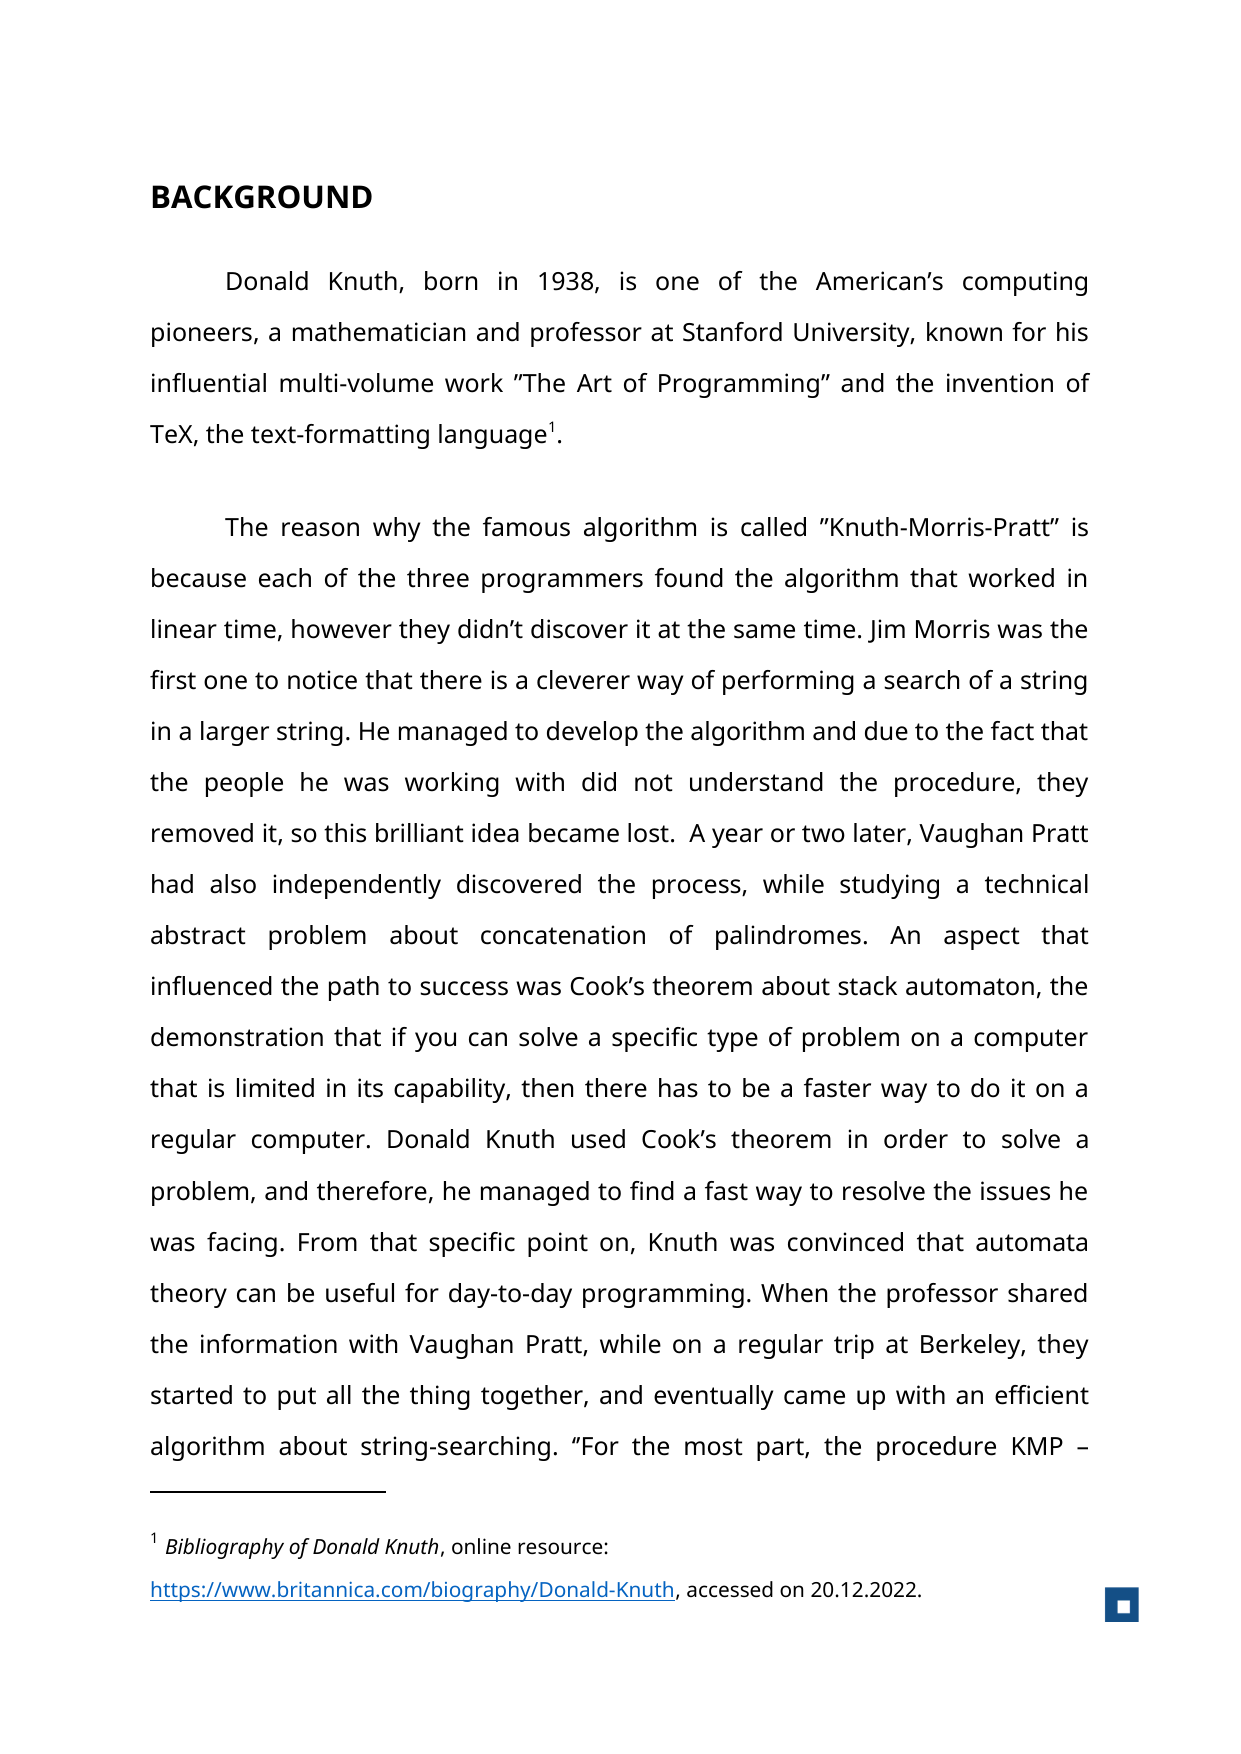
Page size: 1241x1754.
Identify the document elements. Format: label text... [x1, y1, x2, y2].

picture [1104, 1587, 1139, 1622]
title BACKGROUND [150, 175, 1090, 218]
text Donald Knuth, born in 1938, is one of the American’s computing pioneers, a mathematician and professor at Stanford University, known for his influential multi-volume work ”The Art of Programming” and the invention of TeX, the text-formatting language. [150, 264, 1090, 451]
